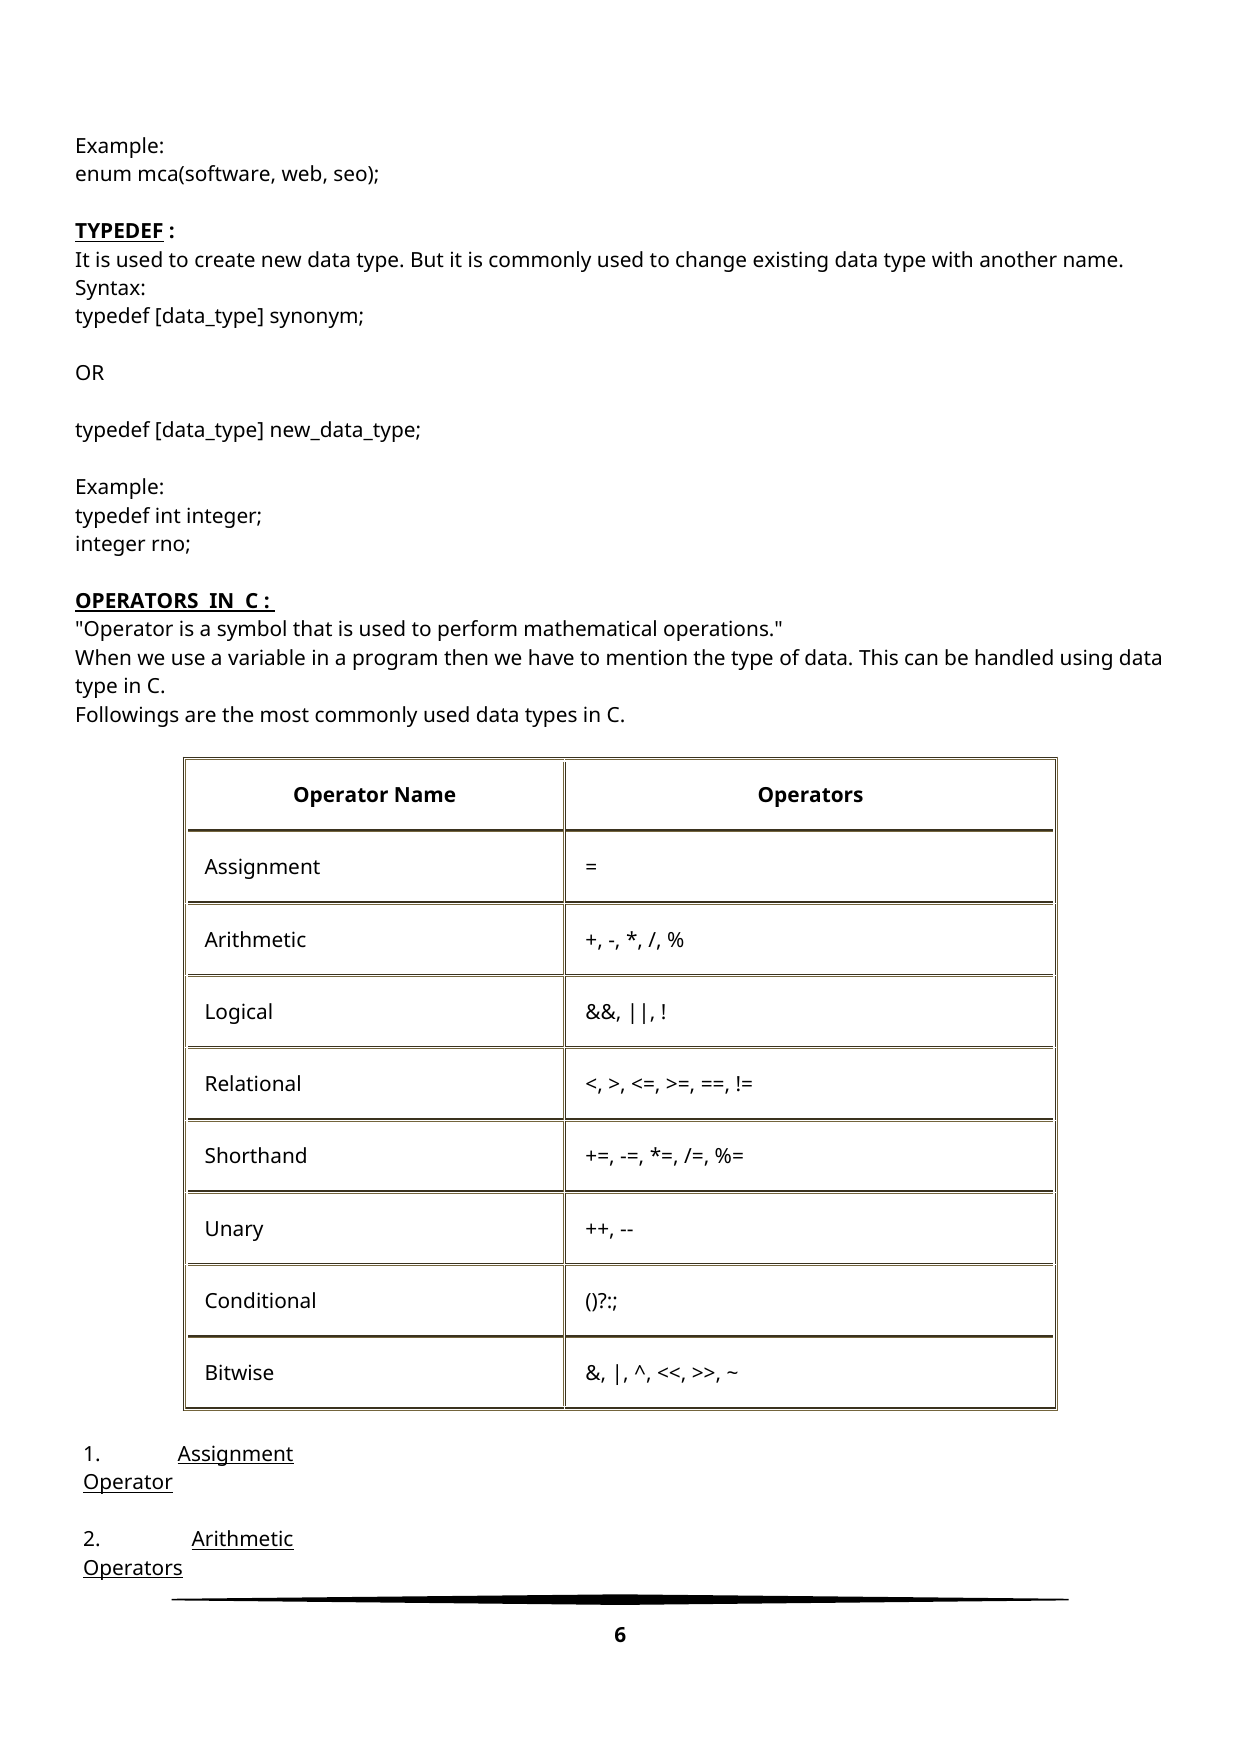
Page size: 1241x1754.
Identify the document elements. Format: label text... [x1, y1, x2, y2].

text "Operator is a symbol that is used to perform mathematical operations." [75, 614, 1165, 643]
table_cell = [566, 829, 1055, 901]
table_cell ()?:; [565, 1263, 1056, 1335]
text When we use a variable in a program then we have to mention the type of data. This can be handled using data type in C. [75, 643, 1165, 700]
text typedef int integer; integer rno; [75, 501, 1165, 558]
text typedef [data_type] synonym; [75, 302, 1165, 330]
table_cell Logical [186, 974, 563, 1046]
text enum mca(software, web, seo); [75, 159, 1165, 188]
table_header [75, 1439, 293, 1496]
text Example: [75, 472, 1165, 501]
table_cell Assignment [186, 829, 563, 901]
table_header Operators [565, 760, 1055, 829]
table_cell &&, ||, ! [566, 974, 1055, 1046]
table_cell Relational [184, 1046, 565, 1118]
table_cell <, >, <=, >=, ==, != [565, 1046, 1056, 1118]
text Followings are the most commonly used data types in C. [75, 700, 1165, 728]
text typedef [data_type] new_data_type; [75, 415, 1165, 444]
table_cell Bitwise [186, 1335, 565, 1407]
table_cell +, -, *, /, % [566, 901, 1055, 973]
table_cell &, |, ^, <<, >>, ~ [565, 1335, 1055, 1407]
subtitle OPERATORS IN C : [75, 586, 1165, 614]
table_header Operator Name [186, 760, 565, 829]
table_cell Unary [186, 1190, 563, 1263]
text Syntax: [75, 273, 1165, 302]
table_cell ++, -- [566, 1190, 1055, 1263]
text OR [75, 358, 1165, 387]
table_header [75, 1525, 293, 1582]
subtitle TYPEDEF : [75, 216, 1165, 245]
table_cell Arithmetic [186, 901, 563, 973]
text Example: [75, 131, 1165, 159]
table_cell +=, -=, *=, /=, %= [566, 1118, 1055, 1190]
table_cell Shorthand [186, 1118, 563, 1190]
table_cell Conditional [184, 1263, 565, 1335]
text It is used to create new data type. But it is commonly used to change existing data type with another name. [75, 245, 1165, 273]
